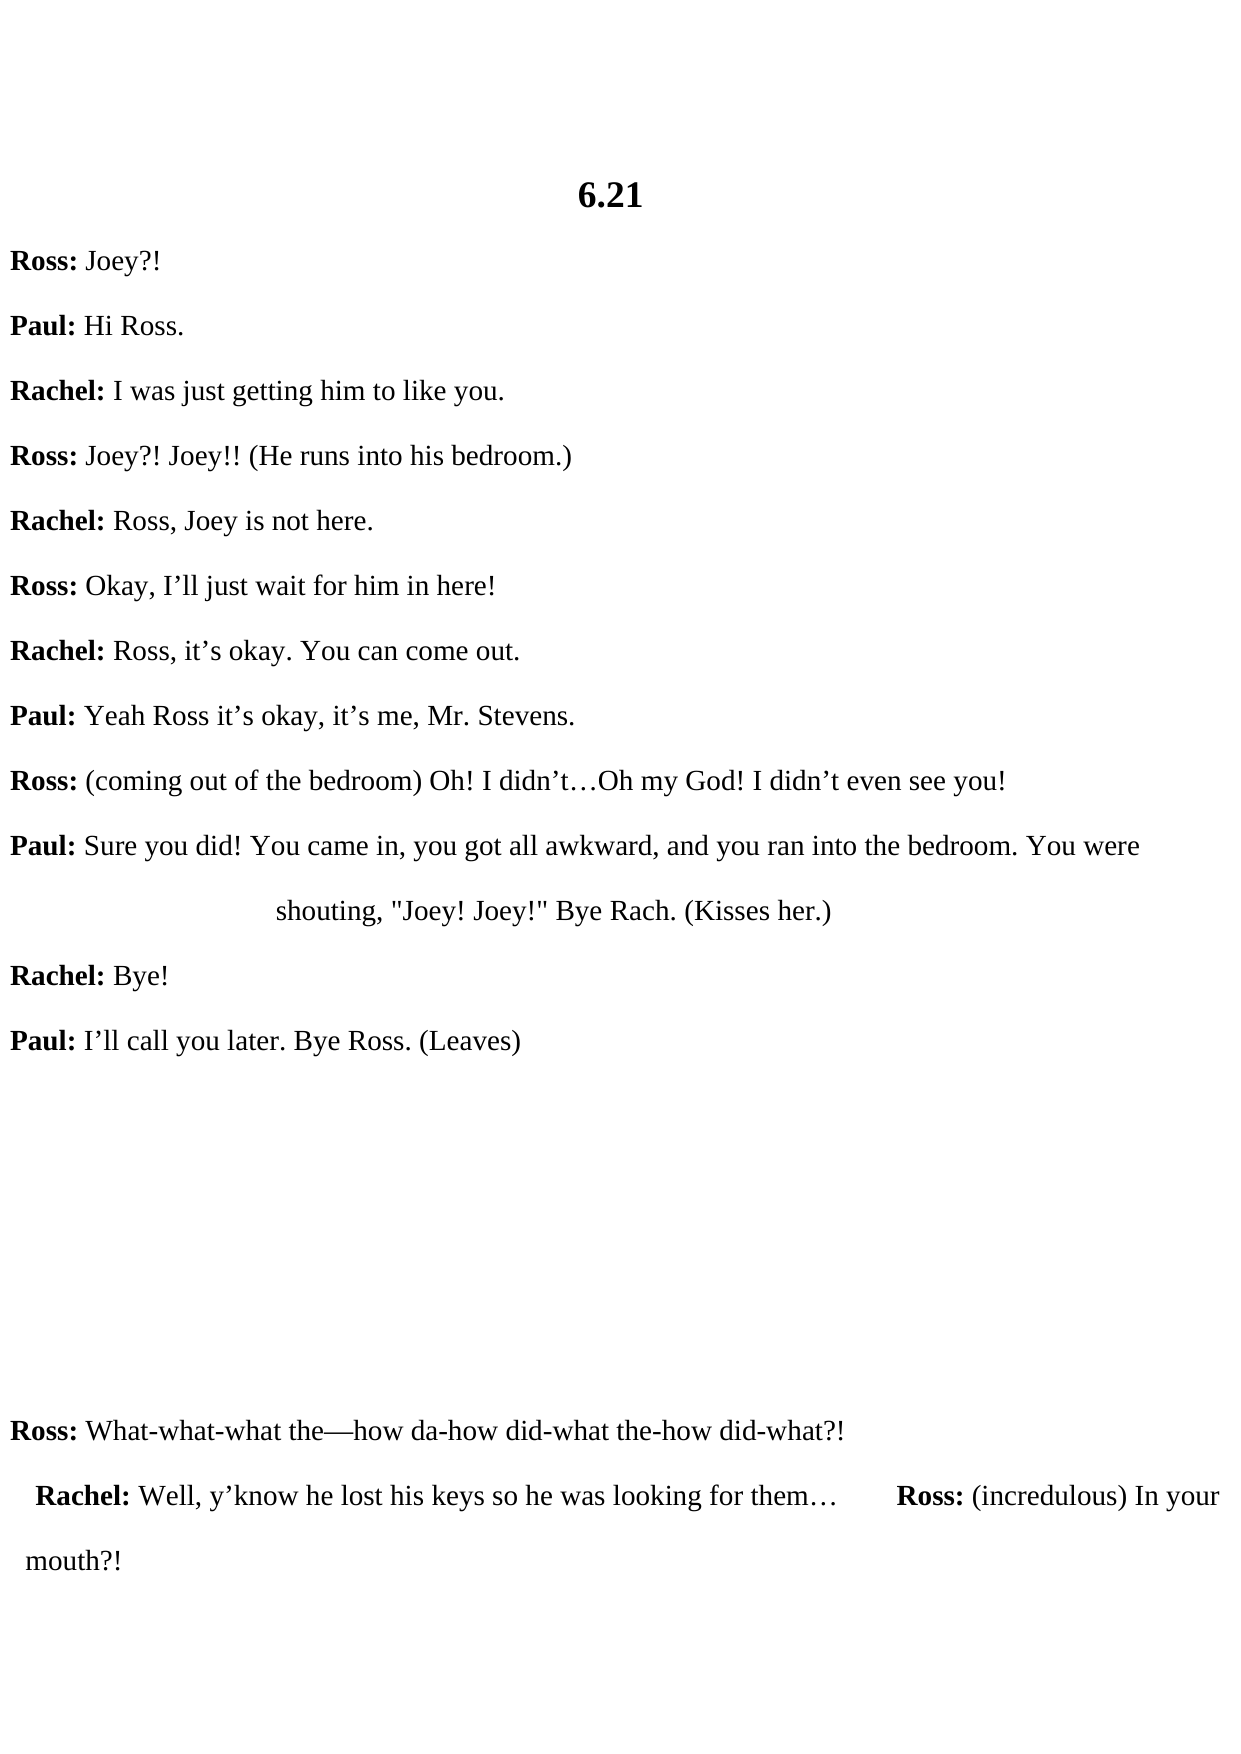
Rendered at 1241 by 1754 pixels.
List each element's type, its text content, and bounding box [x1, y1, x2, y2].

text Paul: Sure you did! You came in, you got all awkward, and you ran into the bedroom. You were shouting, "Joey! Joey!" Bye Rach. (Kisses her.) [10, 812, 1211, 942]
text Ross: (coming out of the bedroom) Oh! I didn’t…Oh my God! I didn’t even see you! [10, 747, 1211, 812]
text Rachel: I was just getting him to like you. [10, 357, 1211, 422]
text Rachel: Ross, Joey is not here. [10, 487, 1211, 552]
text Paul: I’ll call you later. Bye Ross. (Leaves) [10, 1007, 1211, 1072]
text Rachel: Bye! [10, 942, 1211, 1007]
text Rachel: Well, y’know he lost his keys so he was looking for them… Ross: (incredulous) In your mouth?! [25, 1462, 1236, 1592]
text Ross: Joey?! Joey!! (He runs into his bedroom.) [10, 422, 1211, 487]
text Rachel: Ross, it’s okay. You can come out. [10, 617, 1211, 682]
text Ross: Joey?! [10, 227, 1211, 292]
text Ross: Okay, I’ll just wait for him in here! [10, 552, 1211, 617]
text Paul: Yeah Ross it’s okay, it’s me, Mr. Stevens. [10, 682, 1211, 747]
text 6.21 [10, 162, 1211, 227]
text Ross: What-what-what the—how da-how did-what the-how did-what?! [10, 1397, 1240, 1462]
text Paul: Hi Ross. [10, 292, 1211, 357]
